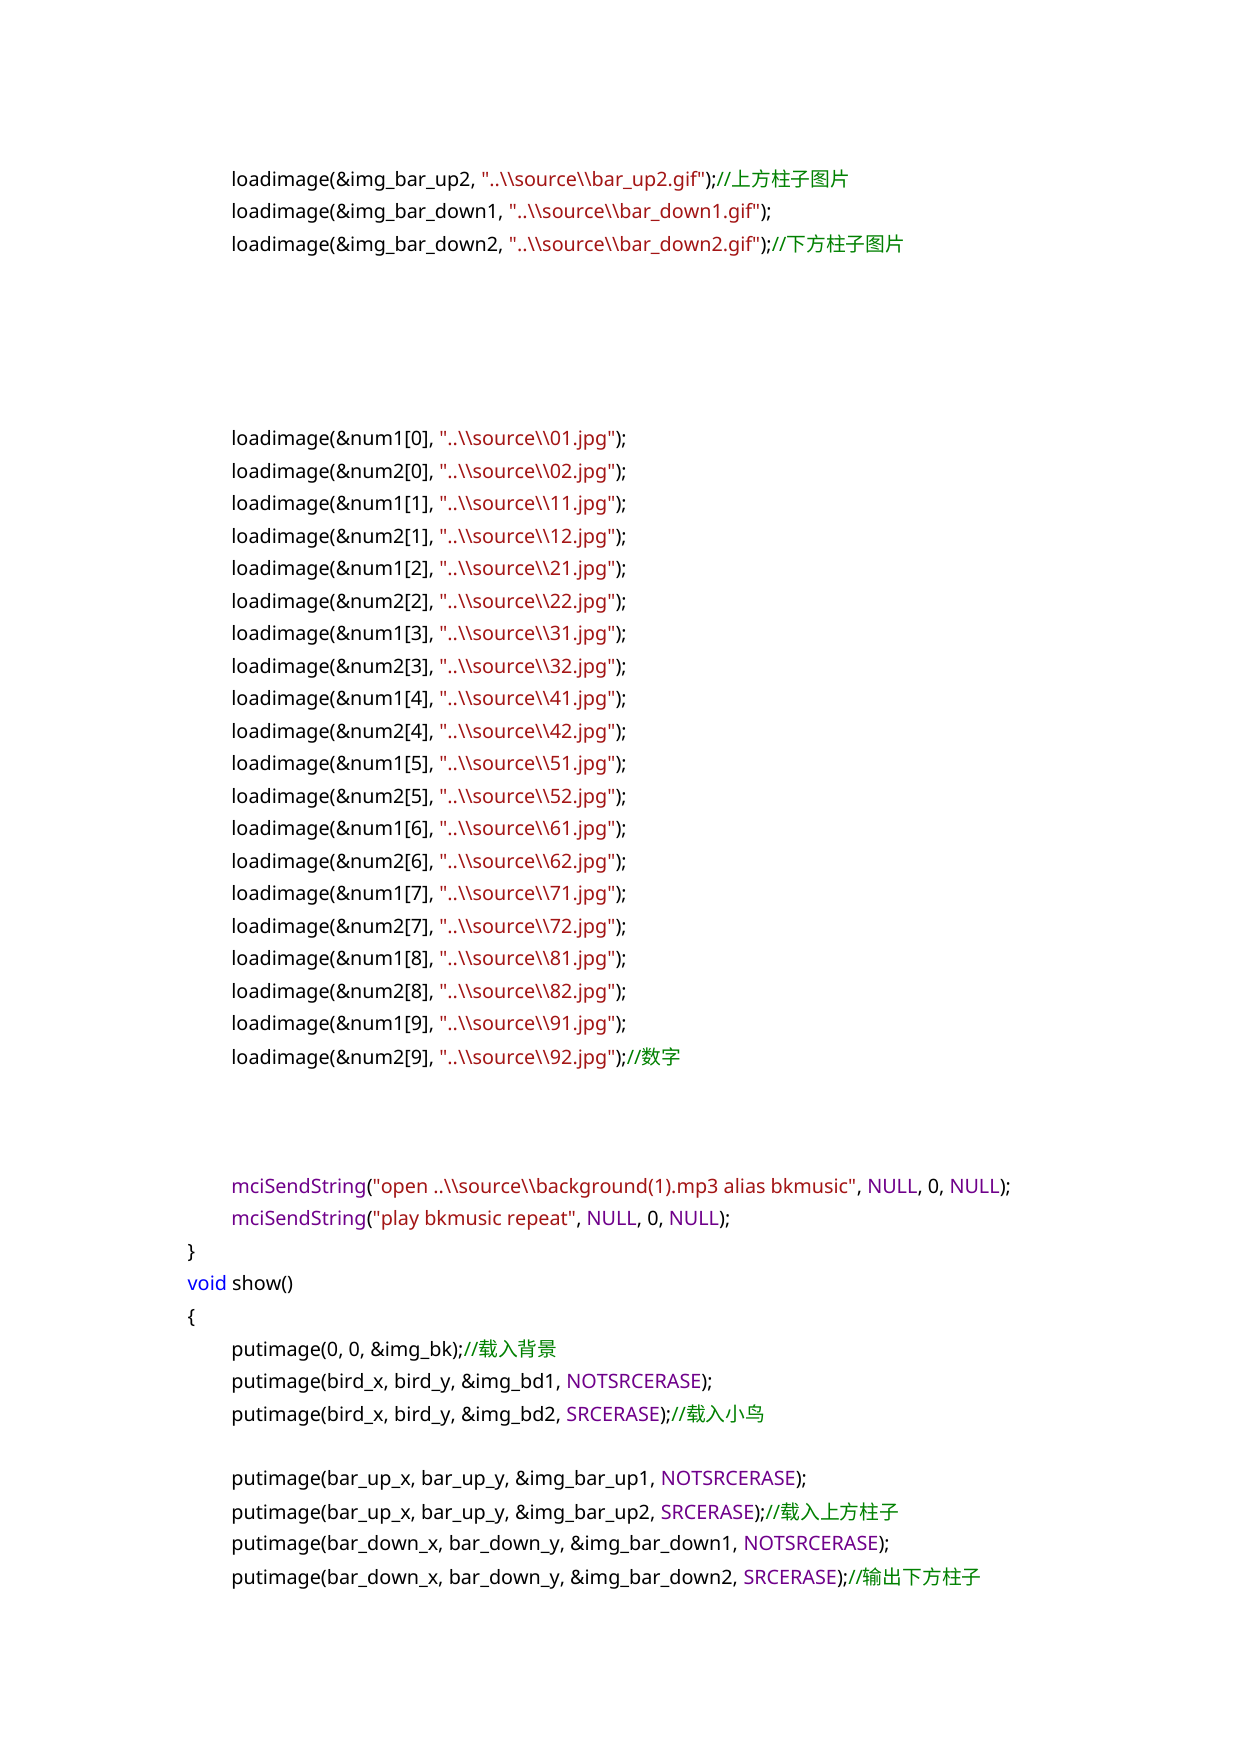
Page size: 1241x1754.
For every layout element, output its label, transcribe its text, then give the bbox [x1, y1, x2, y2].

text loadimage(&num2[7], "..\\source\\72.jpg"); [187, 909, 1053, 942]
text loadimage(&num1[3], "..\\source\\31.jpg"); [187, 617, 1053, 649]
text mciSendString("play bkmusic repeat", NULL, 0, NULL); [187, 1202, 1053, 1234]
text loadimage(&num1[9], "..\\source\\91.jpg"); [187, 1007, 1053, 1039]
text loadimage(&num2[3], "..\\source\\32.jpg"); [187, 649, 1053, 682]
text loadimage(&img_bar_down2, "..\\source\\bar_down2.gif");//下方柱子图片 [187, 227, 1053, 259]
text loadimage(&num1[4], "..\\source\\41.jpg"); [187, 682, 1053, 714]
text putimage(bird_x, bird_y, &img_bd2, SRCERASE);//载入小鸟 [187, 1397, 1053, 1429]
text loadimage(&num1[6], "..\\source\\61.jpg"); [187, 812, 1053, 844]
text loadimage(&num2[1], "..\\source\\12.jpg"); [187, 519, 1053, 552]
text mciSendString("open ..\\source\\background(1).mp3 alias bkmusic", NULL, 0, NULL); [187, 1169, 1053, 1202]
text loadimage(&num2[2], "..\\source\\22.jpg"); [187, 584, 1053, 617]
text loadimage(&num1[8], "..\\source\\81.jpg"); [187, 942, 1053, 974]
text loadimage(&img_bar_down1, "..\\source\\bar_down1.gif"); [187, 194, 1053, 227]
text loadimage(&num1[7], "..\\source\\71.jpg"); [187, 877, 1053, 909]
text loadimage(&num1[1], "..\\source\\11.jpg"); [187, 487, 1053, 519]
text putimage(bar_up_x, bar_up_y, &img_bar_up2, SRCERASE);//载入上方柱子 [187, 1494, 1053, 1527]
text void show() [187, 1267, 1053, 1299]
text loadimage(&num2[6], "..\\source\\62.jpg"); [187, 844, 1053, 877]
text { [187, 1299, 1053, 1332]
text putimage(bar_down_x, bar_down_y, &img_bar_down2, SRCERASE);//输出下方柱子 [187, 1559, 1053, 1592]
text loadimage(&num1[5], "..\\source\\51.jpg"); [187, 747, 1053, 779]
text loadimage(&num2[9], "..\\source\\92.jpg");//数字 [187, 1039, 1053, 1072]
text loadimage(&num1[0], "..\\source\\01.jpg"); [187, 422, 1053, 454]
text putimage(bird_x, bird_y, &img_bd1, NOTSRCERASE); [187, 1364, 1053, 1397]
text putimage(0, 0, &img_bk);//载入背景 [187, 1332, 1053, 1364]
text loadimage(&img_bar_up2, "..\\source\\bar_up2.gif");//上方柱子图片 [187, 162, 1053, 194]
text loadimage(&num2[4], "..\\source\\42.jpg"); [187, 714, 1053, 747]
text loadimage(&num2[5], "..\\source\\52.jpg"); [187, 779, 1053, 812]
text loadimage(&num1[2], "..\\source\\21.jpg"); [187, 552, 1053, 584]
text } [187, 1234, 1053, 1267]
text putimage(bar_down_x, bar_down_y, &img_bar_down1, NOTSRCERASE); [187, 1527, 1053, 1559]
text putimage(bar_up_x, bar_up_y, &img_bar_up1, NOTSRCERASE); [187, 1462, 1053, 1494]
text loadimage(&num2[8], "..\\source\\82.jpg"); [187, 974, 1053, 1007]
text loadimage(&num2[0], "..\\source\\02.jpg"); [187, 454, 1053, 487]
